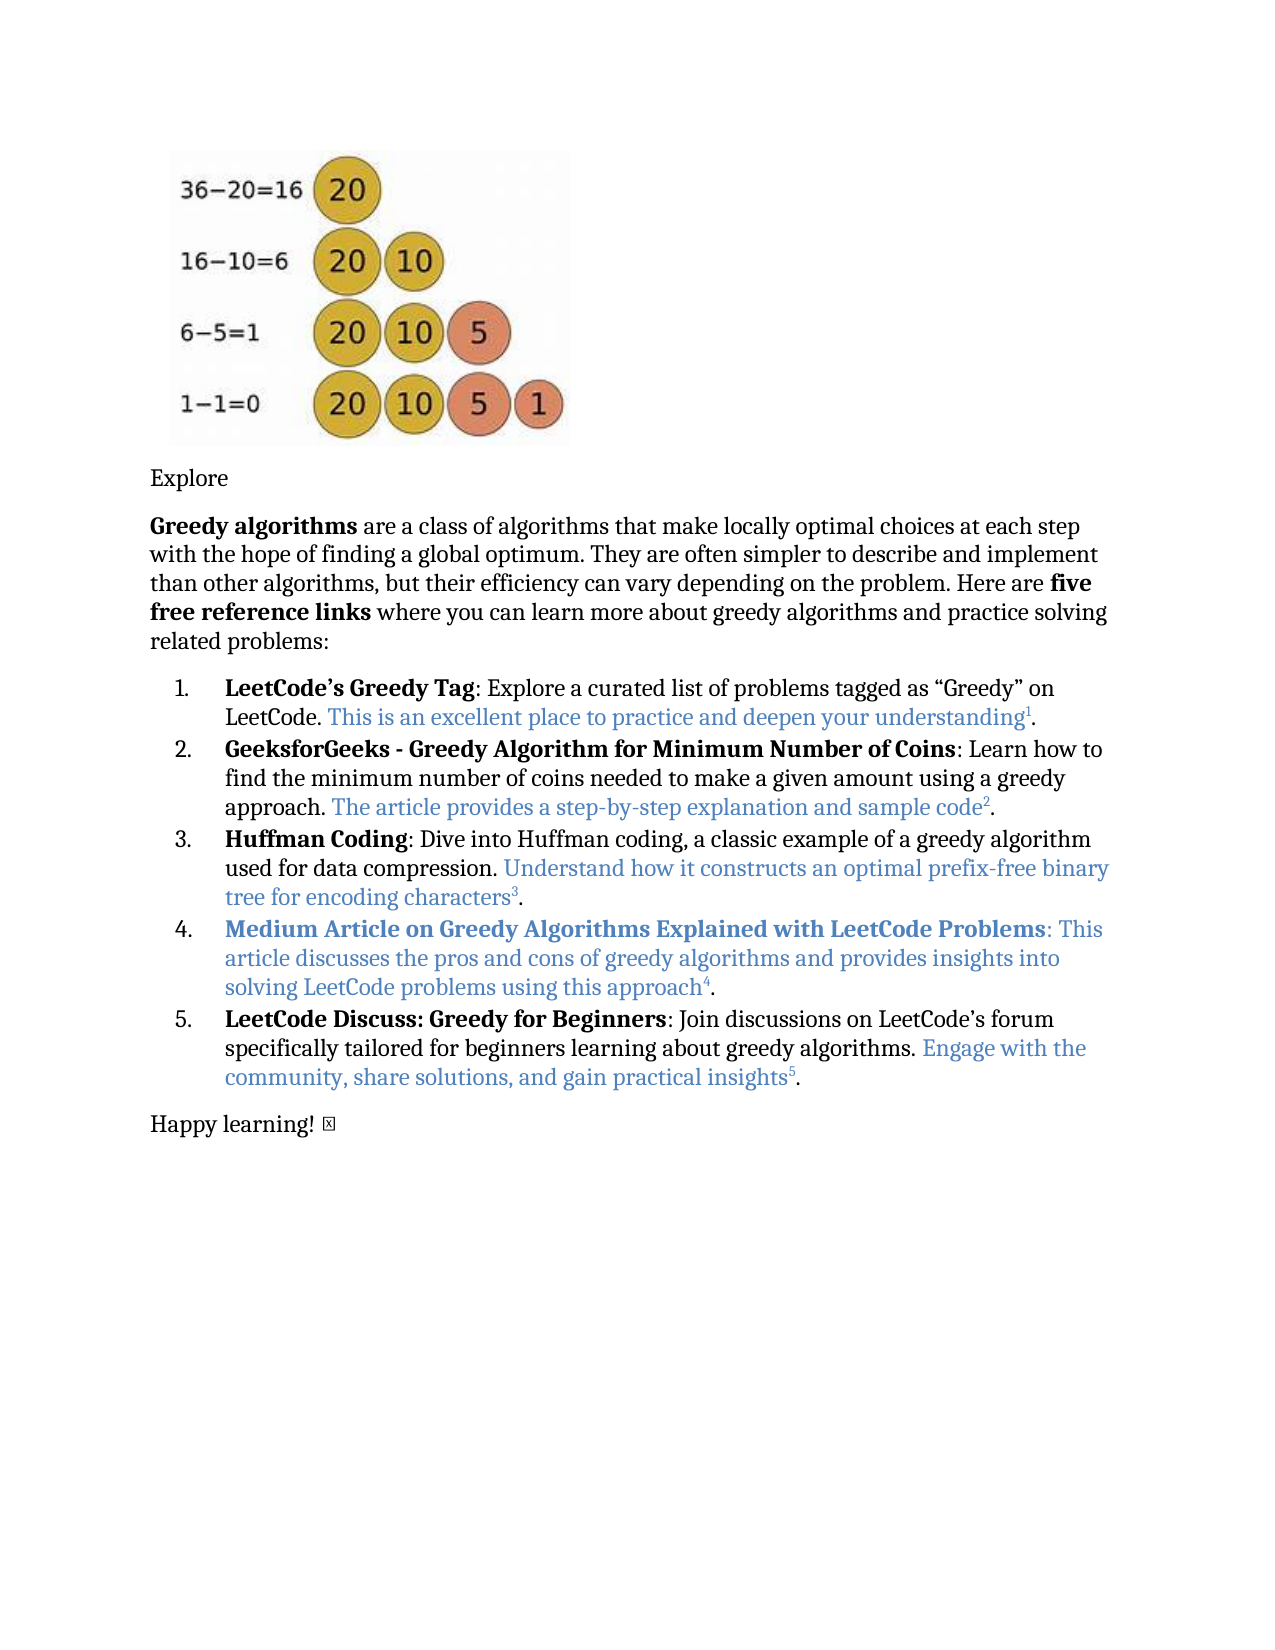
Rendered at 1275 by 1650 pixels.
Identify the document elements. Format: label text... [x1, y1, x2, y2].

list Medium Article on Greedy Algorithms Explained with LeetCode Problems: This article discusses the pros and cons of greedy algorithms and provides insights into solving LeetCode problems using this approach4. [175, 915, 1125, 1002]
list LeetCode Discuss: Greedy for Beginners: Join discussions on LeetCode’s forum specifically tailored for beginners learning about greedy algorithms. Engage with the community, share solutions, and gain practical insights5. [175, 1005, 1125, 1092]
list Huffman Coding: Dive into Huffman coding, a classic example of a greedy algorithm used for data compression. Understand how it constructs an optimal prefix-free binary tree for encoding characters3. [175, 825, 1125, 912]
list GeeksforGeeks - Greedy Algorithm for Minimum Number of Coins: Learn how to find the minimum number of coins needed to make a given amount using a greedy approach. The article provides a step-by-step explanation and sample code2. [175, 735, 1125, 822]
text Greedy algorithms are a class of algorithms that make locally optimal choices at each step with the hope of finding a global optimum. They are often simpler to describe and implement than other algorithms, but their efficiency can vary depending on the problem. Here are five free reference links where you can learn more about greedy algorithms and practice solving related problems: [150, 512, 1125, 655]
list LeetCode’s Greedy Tag: Explore a curated list of problems tagged as “Greedy” on LeetCode. This is an excellent place to practice and deepen your understanding1. [175, 674, 1125, 732]
text Happy learning! 🌟 [150, 1110, 1125, 1139]
picture [168, 150, 571, 446]
text Explore [150, 464, 1125, 493]
